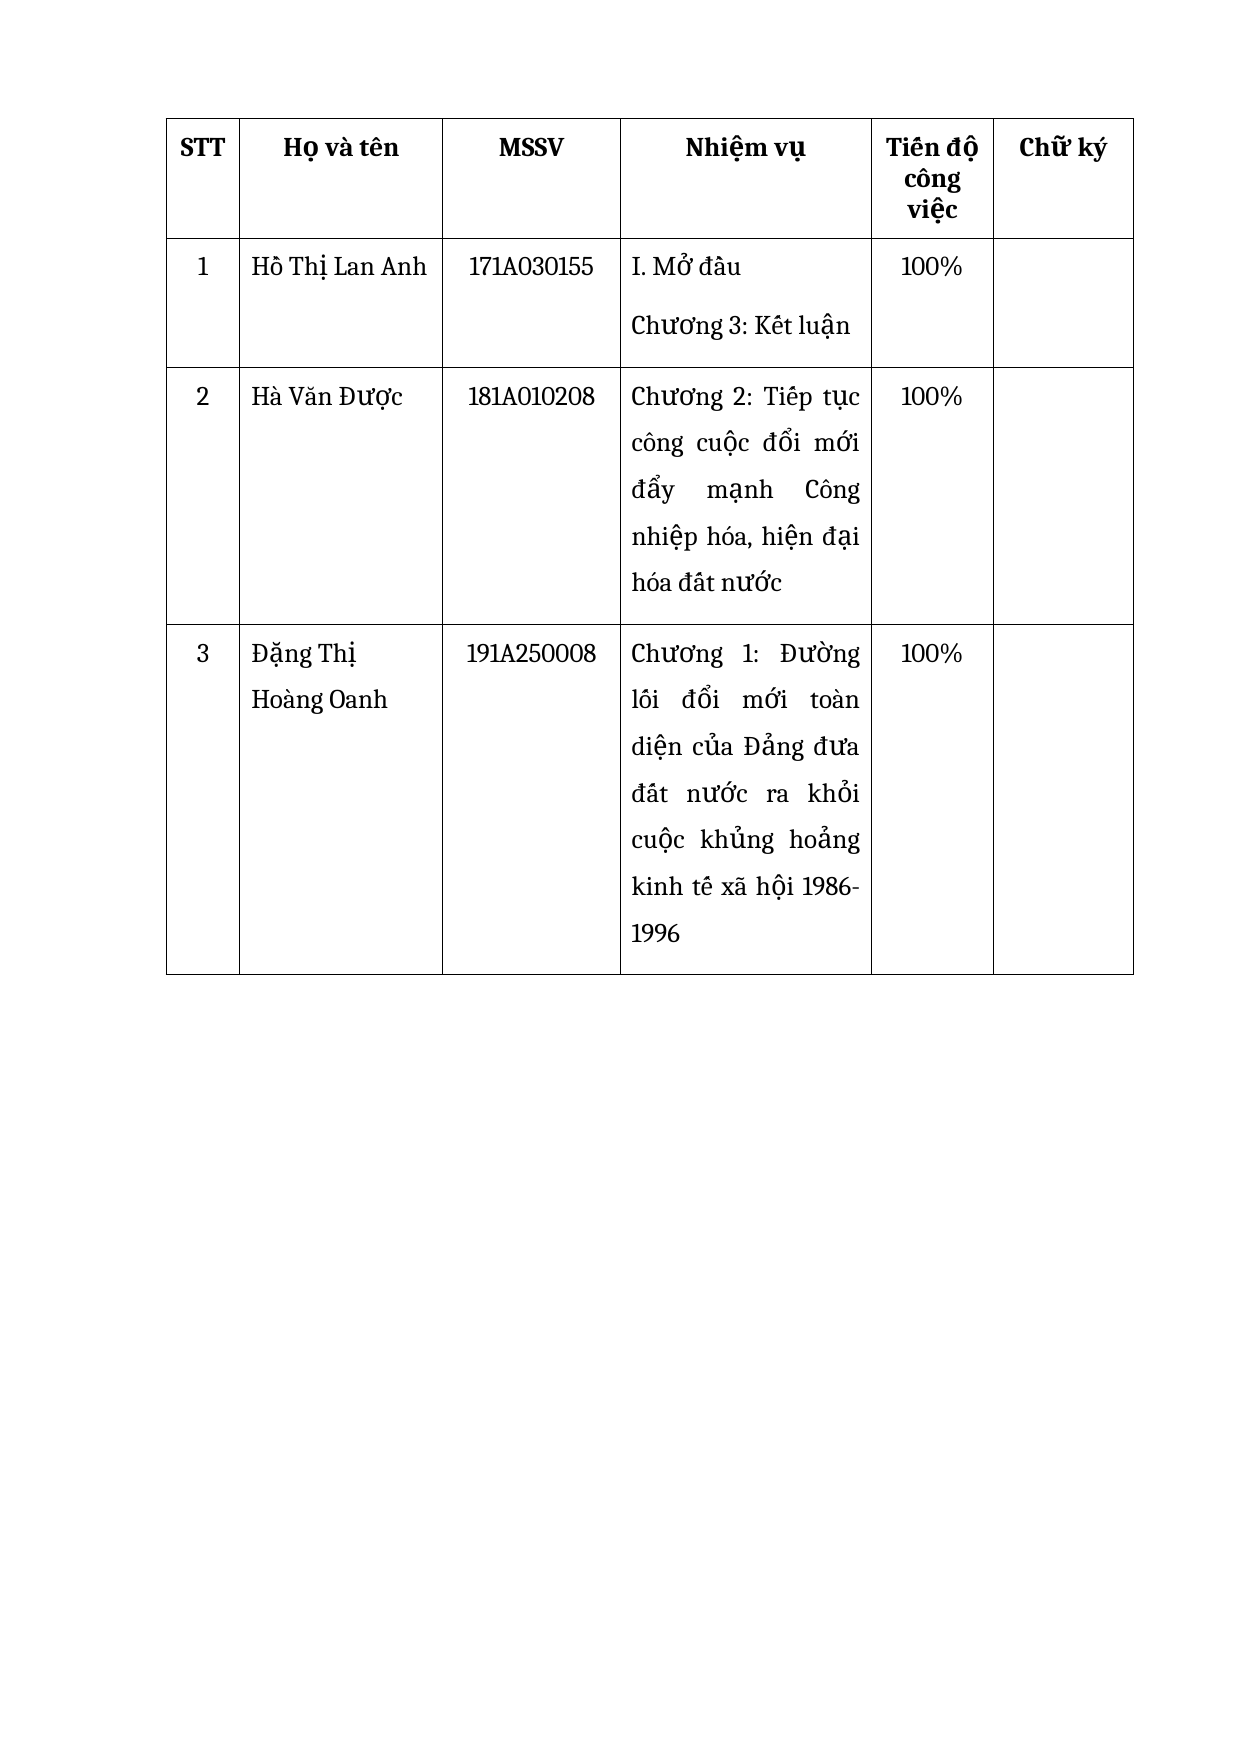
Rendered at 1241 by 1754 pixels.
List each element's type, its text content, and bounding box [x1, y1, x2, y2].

table_cell 2 [167, 368, 239, 624]
table_cell 171A030155 [443, 239, 620, 367]
table_cell 191A250008 [443, 625, 620, 974]
table_cell 100% [872, 368, 993, 624]
table_header Chữ ký [994, 119, 1133, 238]
table_header Nhiệm vụ [621, 119, 871, 238]
table_cell Chương 2: Tiếp tục công cuộc đổi mới đẩy mạnh Công nhiệp hóa, hiện đại hóa đất nước [621, 368, 871, 624]
table_cell 100% [872, 239, 993, 367]
table_cell Hà Văn Được [240, 368, 442, 624]
table_cell [994, 368, 1133, 624]
table_cell Đặng Thị Hoàng Oanh [240, 625, 442, 974]
table_cell 3 [167, 625, 239, 974]
table_cell [994, 239, 1133, 367]
table_cell Hồ Thị Lan Anh [240, 239, 442, 367]
table_cell 100% [872, 625, 993, 974]
table_cell 181A010208 [443, 368, 620, 624]
table_header Họ và tên [240, 119, 442, 238]
table_header STT [167, 119, 239, 238]
table_header MSSV [443, 119, 620, 238]
table_cell I. Mở đầu Chương 3: Kết luận [621, 239, 871, 367]
table_cell Chương 1: Đường lối đổi mới toàn diện của Đảng đưa đất nước ra khỏi cuộc khủng hoảng kinh tế xã hội 1986-1996 [621, 625, 871, 974]
table_header Tiến độ công việc [872, 119, 993, 238]
table_cell [994, 625, 1133, 974]
table_cell 1 [167, 239, 239, 367]
